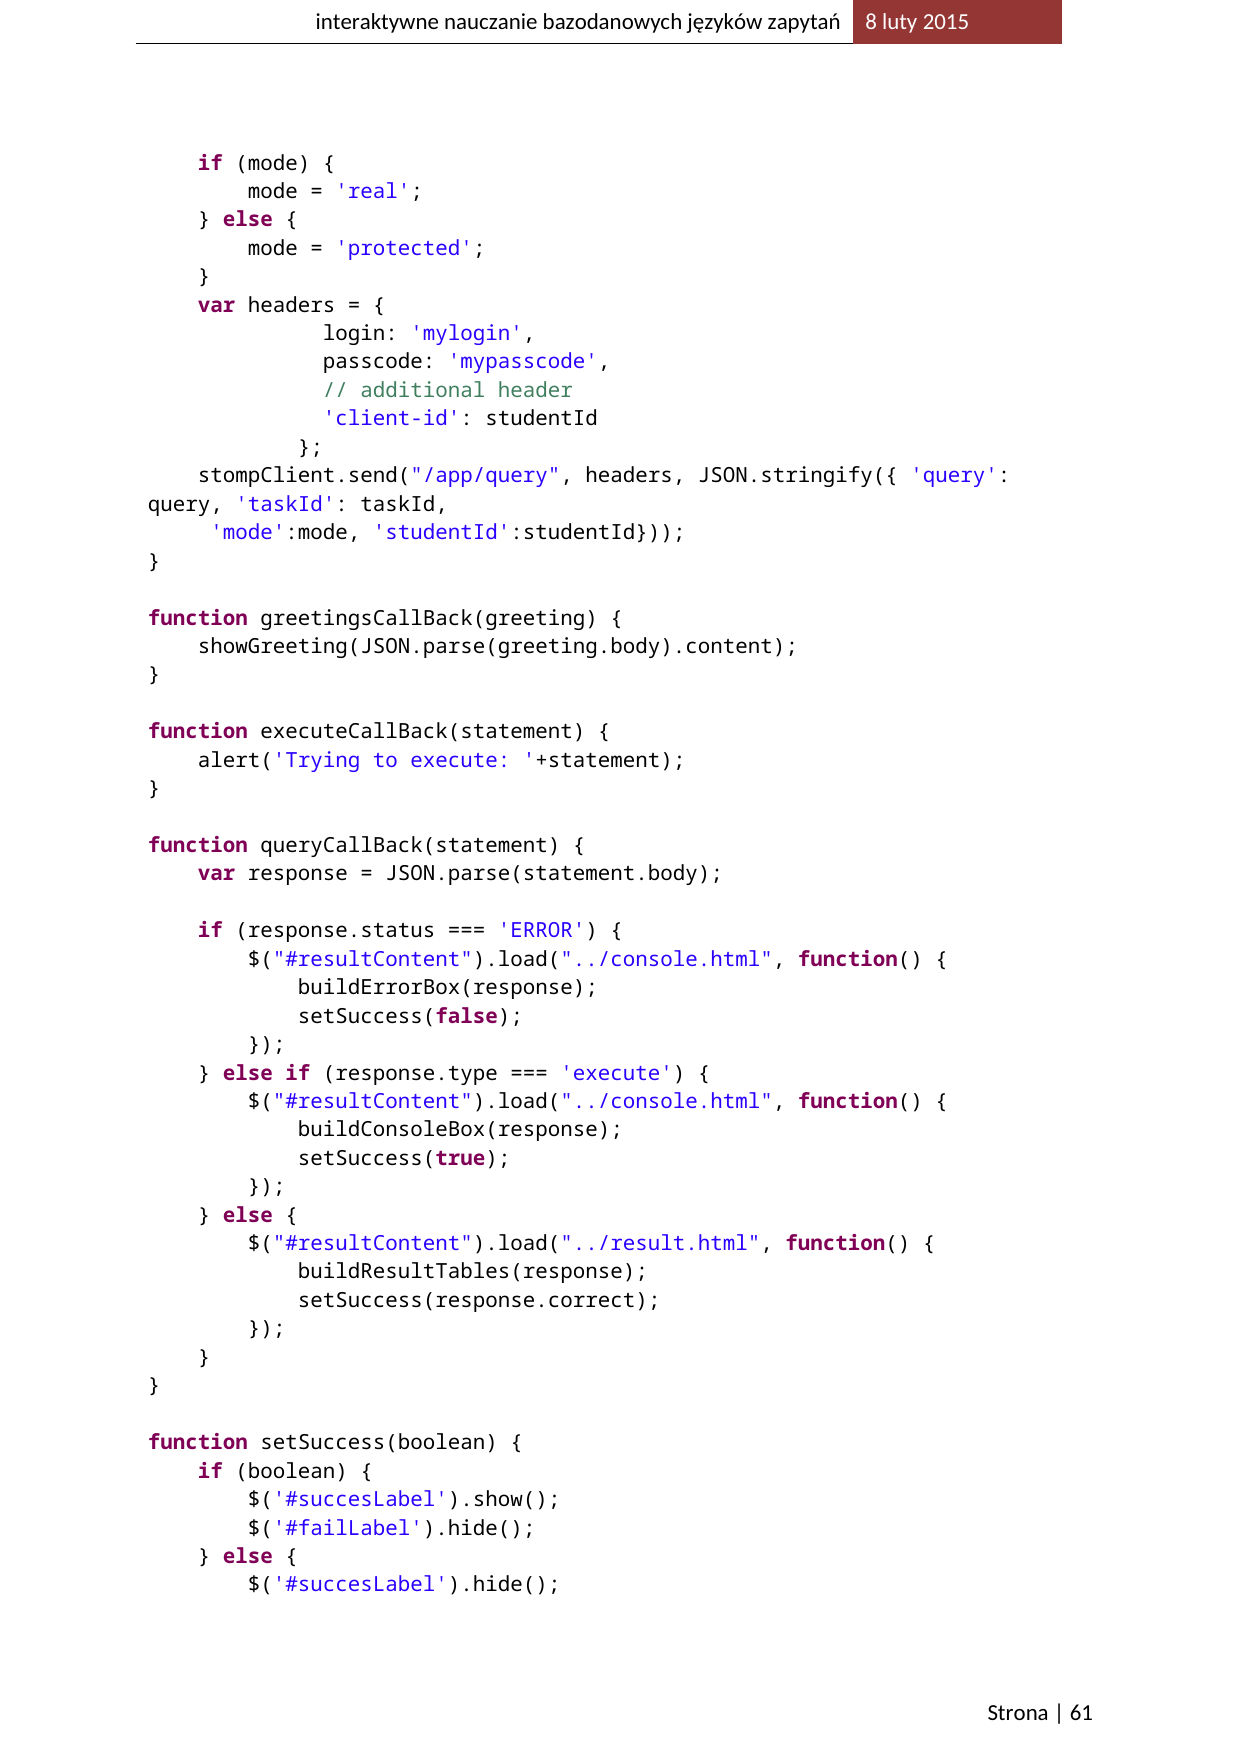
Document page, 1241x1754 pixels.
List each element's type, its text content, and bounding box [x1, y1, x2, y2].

text function queryCallBack(statement) { [148, 830, 1093, 858]
text login: 'mylogin', [148, 318, 1093, 347]
text var headers = { [148, 290, 1093, 318]
text mode = 'real'; [148, 176, 1093, 204]
text var response = JSON.parse(statement.body); [148, 858, 1093, 887]
text function greetingsCallBack(greeting) { [148, 603, 1093, 631]
text alert('Trying to execute: '+statement); [148, 745, 1093, 773]
text if (response.status === 'ERROR') { [148, 915, 1093, 944]
text } [148, 261, 1093, 290]
text buildConsoleBox(response); [148, 1114, 1093, 1143]
text setSuccess(true); [148, 1143, 1093, 1171]
text $('#succesLabel').show(); [148, 1484, 1093, 1513]
text function setSuccess(boolean) { [148, 1427, 1093, 1456]
text } [148, 773, 1093, 802]
text }); [148, 1171, 1093, 1200]
text } else if (response.type === 'execute') { [148, 1058, 1093, 1086]
text }; [148, 432, 1093, 460]
text } [148, 659, 1093, 688]
text } [148, 1370, 1093, 1399]
text $('#failLabel').hide(); [148, 1513, 1093, 1541]
text 'mode':mode, 'studentId':studentId})); [148, 517, 1093, 546]
text $("#resultContent").load("../console.html", function() { [148, 1086, 1093, 1114]
text } [148, 1342, 1093, 1370]
text setSuccess(false); [148, 1001, 1093, 1029]
text passcode: 'mypasscode', [148, 347, 1093, 375]
text if (boolean) { [148, 1456, 1093, 1484]
text }); [148, 1029, 1093, 1058]
text $("#resultContent").load("../console.html", function() { [148, 944, 1093, 972]
text buildResultTables(response); [148, 1257, 1093, 1285]
text function executeCallBack(statement) { [148, 716, 1093, 745]
text } else { [148, 1541, 1093, 1569]
text stompClient.send("/app/query", headers, JSON.stringify({ 'query': query, 'taskId': taskId, [148, 460, 1093, 517]
text } else { [148, 1200, 1093, 1228]
text $("#resultContent").load("../result.html", function() { [148, 1228, 1093, 1257]
text } [148, 546, 1093, 574]
text if (mode) { [148, 148, 1093, 176]
text // additional header [148, 375, 1093, 403]
text mode = 'protected'; [148, 233, 1093, 261]
text } else { [148, 204, 1093, 233]
text setSuccess(response.correct); [148, 1285, 1093, 1313]
text 'client-id': studentId [148, 403, 1093, 432]
text $('#succesLabel').hide(); [148, 1569, 1093, 1598]
text showGreeting(JSON.parse(greeting.body).content); [148, 631, 1093, 659]
text }); [148, 1313, 1093, 1342]
text buildErrorBox(response); [148, 972, 1093, 1001]
